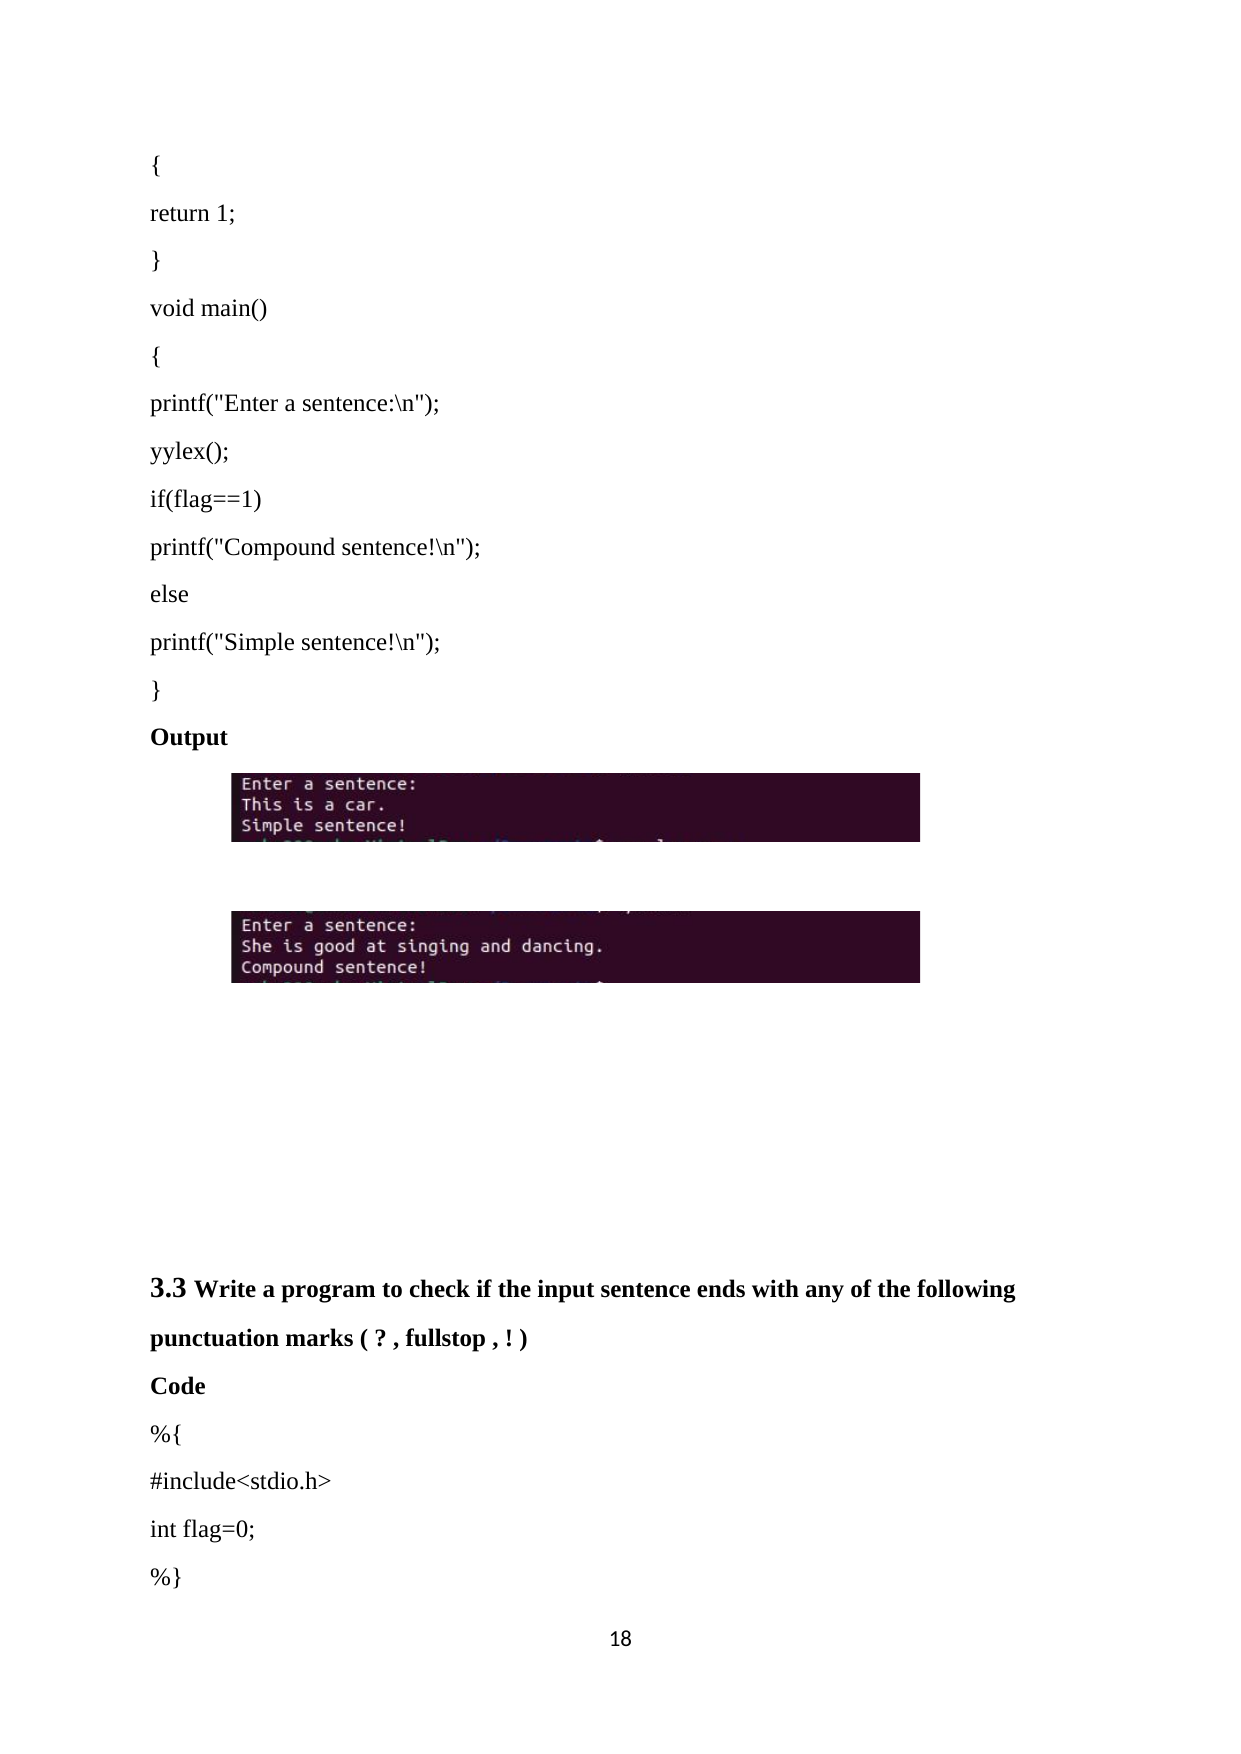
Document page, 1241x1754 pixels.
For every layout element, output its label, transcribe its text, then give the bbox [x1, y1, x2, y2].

text int flag=0; [150, 1514, 1090, 1543]
text yylex(); [150, 436, 1090, 465]
text { [150, 341, 1090, 369]
text else [150, 579, 1090, 608]
text printf("Simple sentence!\n"); [150, 627, 1090, 656]
text Code [150, 1371, 1090, 1400]
text Output [150, 722, 1090, 751]
text } [150, 675, 1090, 703]
text %} [150, 1562, 1090, 1591]
text } [150, 245, 1090, 274]
picture [231, 773, 921, 842]
text %{ [150, 1419, 1090, 1447]
text 3.3 Write a program to check if the input sentence ends with any of the following [150, 1271, 1090, 1304]
text void main() [150, 293, 1090, 322]
text #include<stdio.h> [150, 1466, 1090, 1495]
text { [150, 150, 1090, 179]
text return 1; [150, 198, 1090, 226]
picture [231, 911, 921, 983]
text printf("Enter a sentence:\n"); [150, 388, 1090, 417]
text if(flag==1) [150, 484, 1090, 513]
text punctuation marks ( ? , fullstop , ! ) [150, 1323, 1090, 1352]
text printf("Compound sentence!\n"); [150, 532, 1090, 560]
